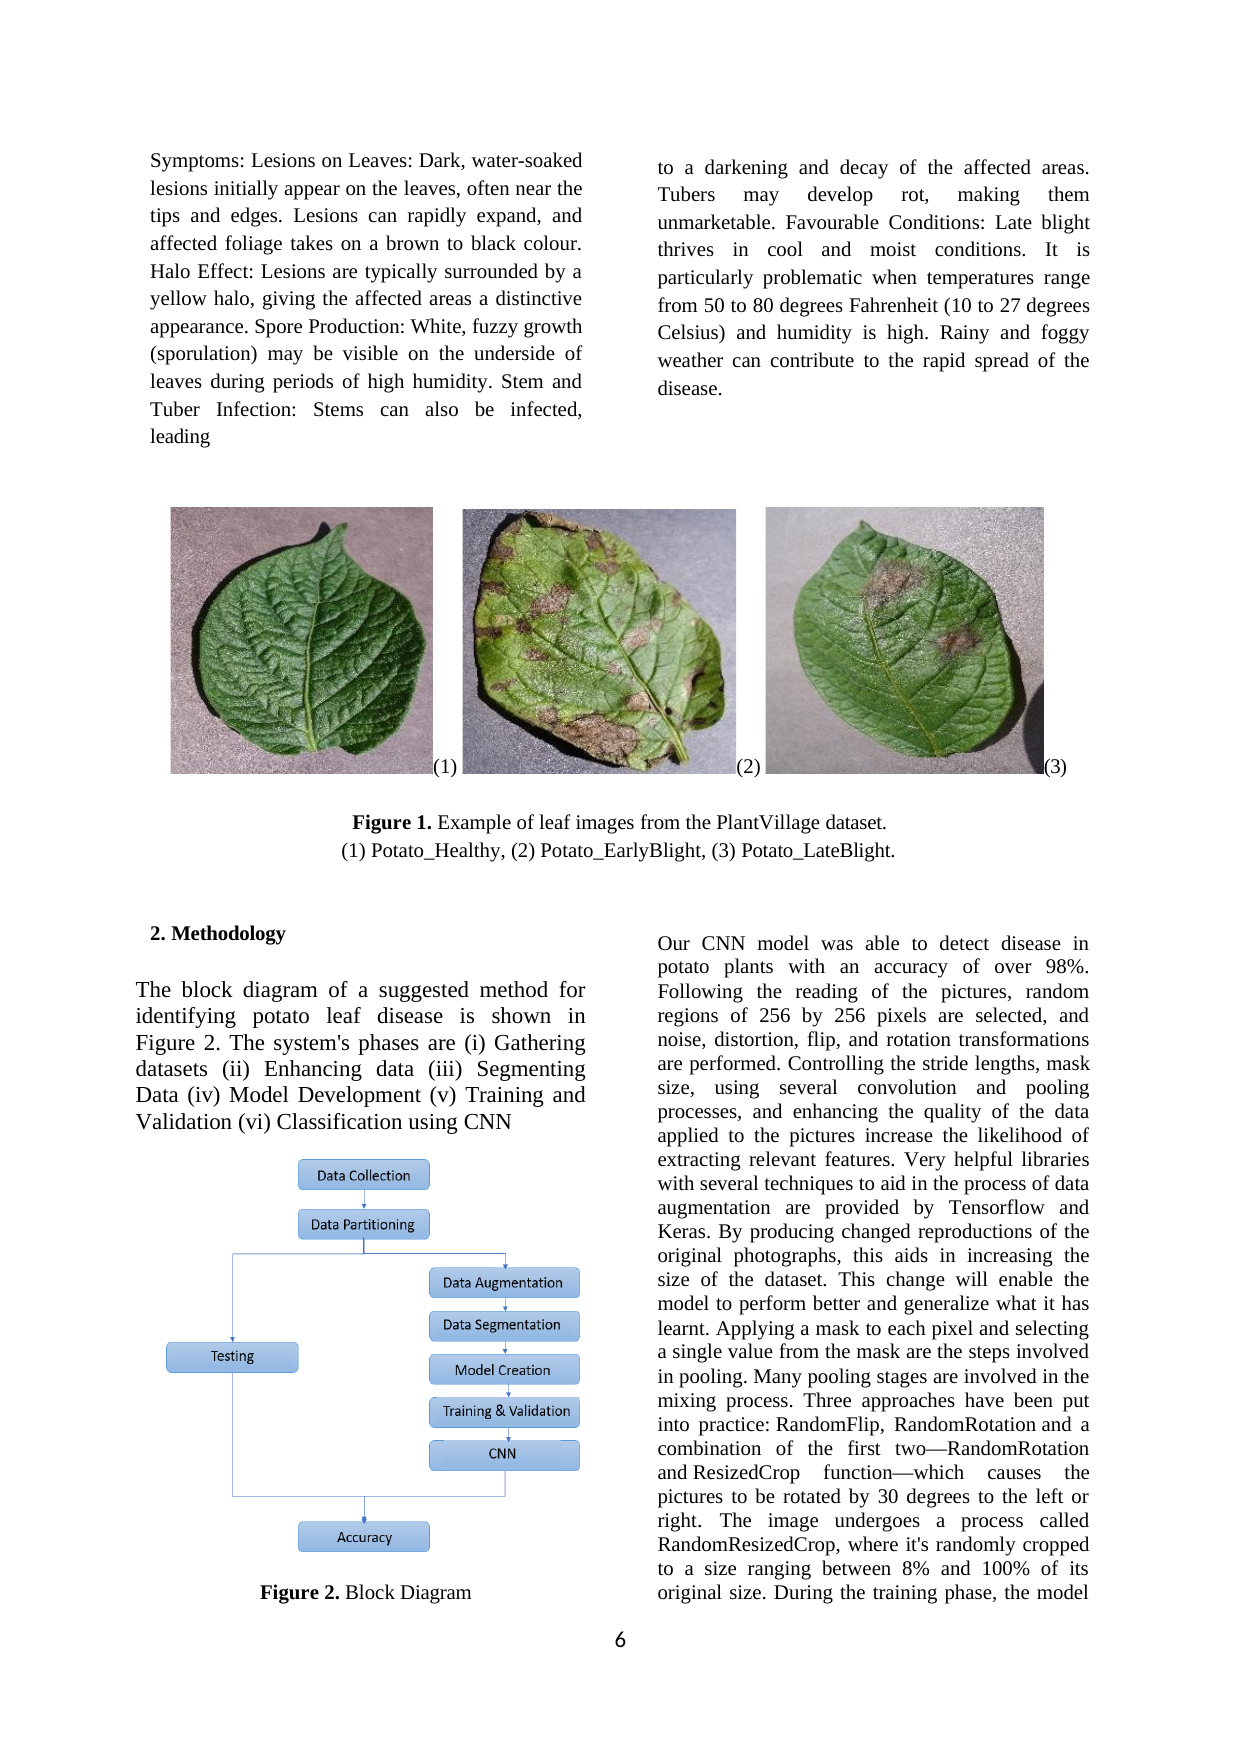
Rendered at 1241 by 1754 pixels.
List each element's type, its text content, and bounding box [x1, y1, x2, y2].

text Symptoms: Lesions on Leaves: Dark, water-soaked lesions initially appear on the leaves, often near the tips and edges. Lesions can rapidly expand, and affected foliage takes on a brown to black colour. Halo Effect: Lesions are typically surrounded by a yellow halo, giving the affected areas a distinctive appearance. Spore Production: White, fuzzy growth (sporulation) may be visible on the underside of leaves during periods of high humidity. Stem and Tuber Infection: Stems can also be infected, leading [150, 148, 583, 448]
picture [166, 1159, 580, 1552]
picture [765, 507, 1044, 774]
picture [462, 509, 737, 774]
text to a darkening and decay of the affected areas. Tubers may develop rot, making them unmarketable. Favourable Conditions: Late blight thrives in cool and moist conditions. It is particularly problematic when temperatures range from 50 to 80 degrees Fahrenheit (10 to 27 degrees Celsius) and humidity is high. Rainy and foggy weather can contribute to the rapid spread of the disease. [657, 154, 1090, 399]
text Figure 1. Example of leaf images from the PlantVillage dataset. [352, 810, 1105, 834]
text (1) Potato_Healthy, (2) Potato_EarlyBlight, (3) Potato_LateBlight. [341, 838, 1105, 862]
picture [170, 507, 433, 774]
subtitle Methodology [150, 921, 586, 945]
text The block diagram of a suggested method for identifying potato leaf disease is shown in Figure 2. The system's phases are (i) Gathering datasets (ii) Enhancing data (iii) Segmenting Data (iv) Model Development (v) Training and Validation (vi) Classification using CNN [135, 976, 586, 1134]
text Figure 2. Block Diagram [260, 1579, 586, 1604]
